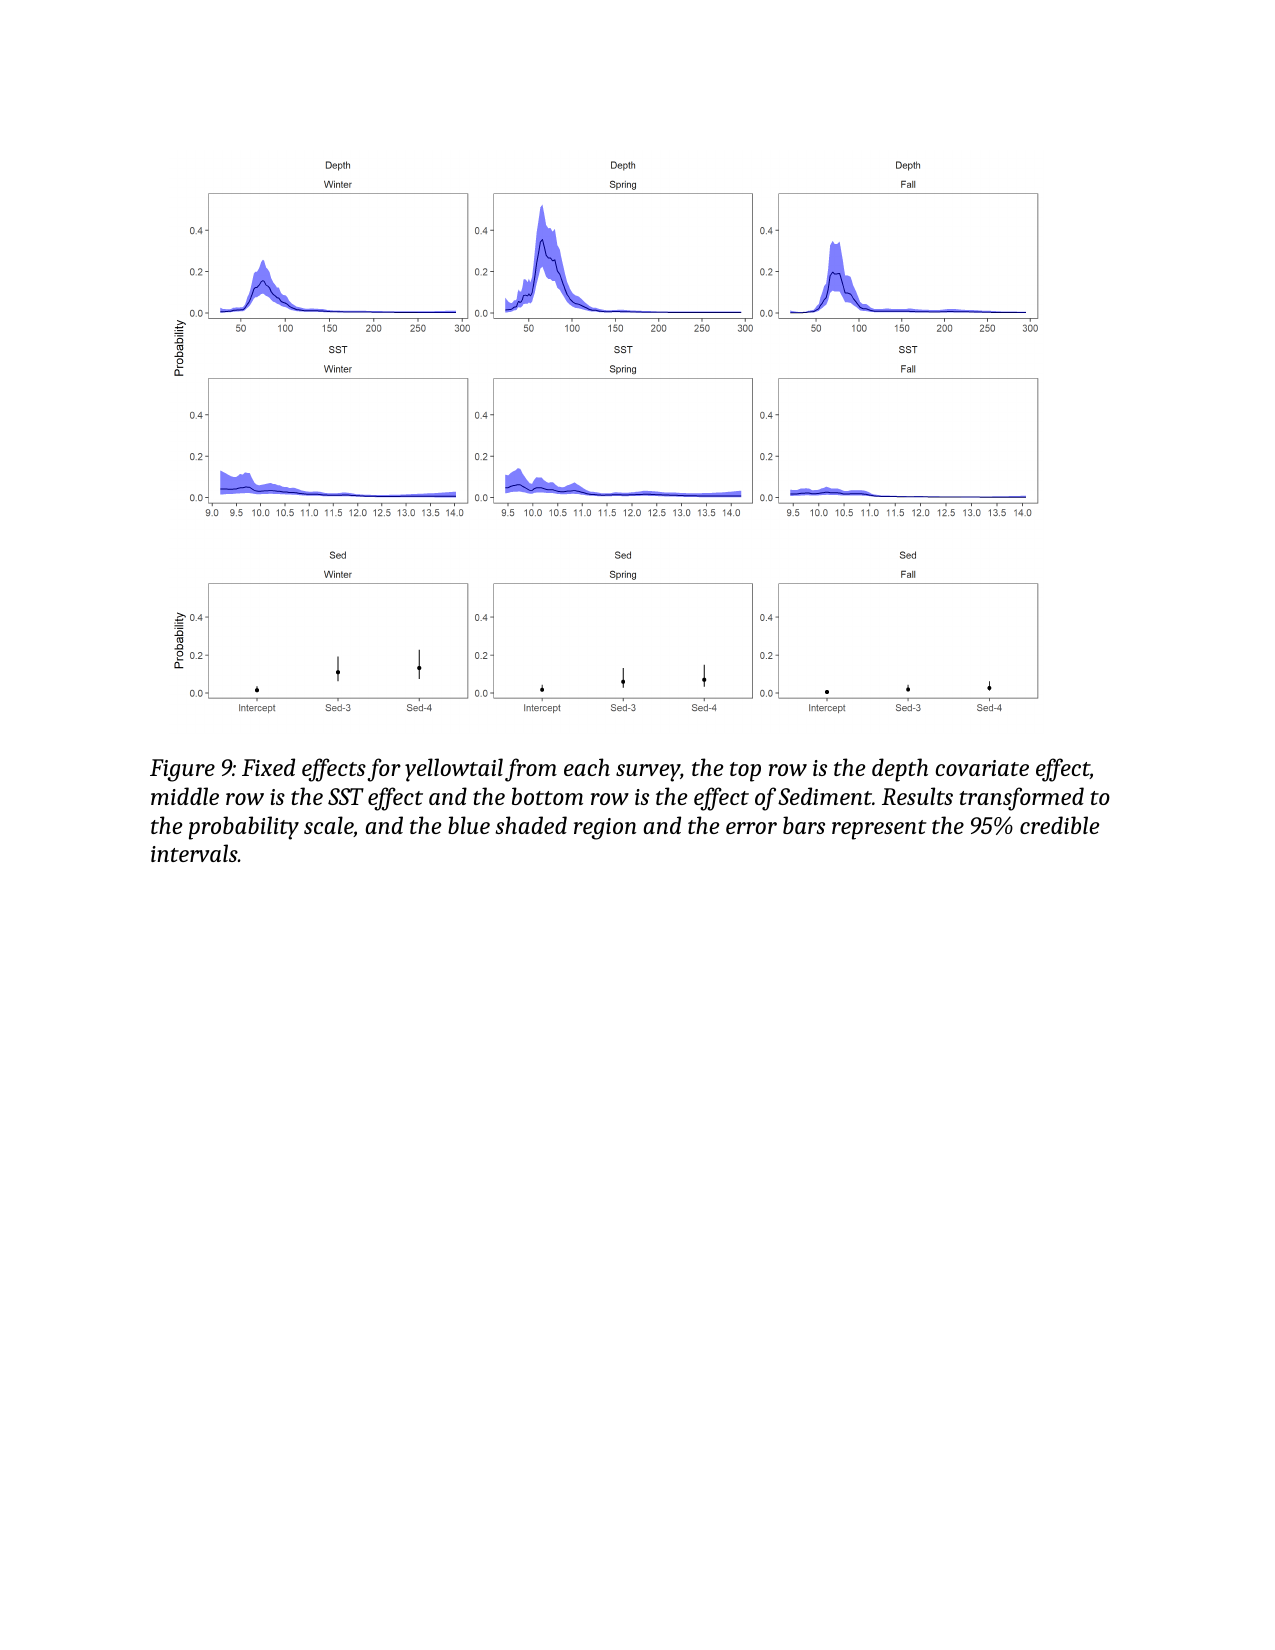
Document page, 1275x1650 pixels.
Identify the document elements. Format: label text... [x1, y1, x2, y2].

text Figure 9: Fixed effects for yellowtail from each survey, the top row is the depth covariate effect, middle row is the SST effect and the bottom row is the effect of Sediment. Results transformed to the probability scale, and the blue shaded region and the error bars represent the 95% credible intervals. [150, 754, 1125, 869]
picture [168, 150, 1044, 734]
